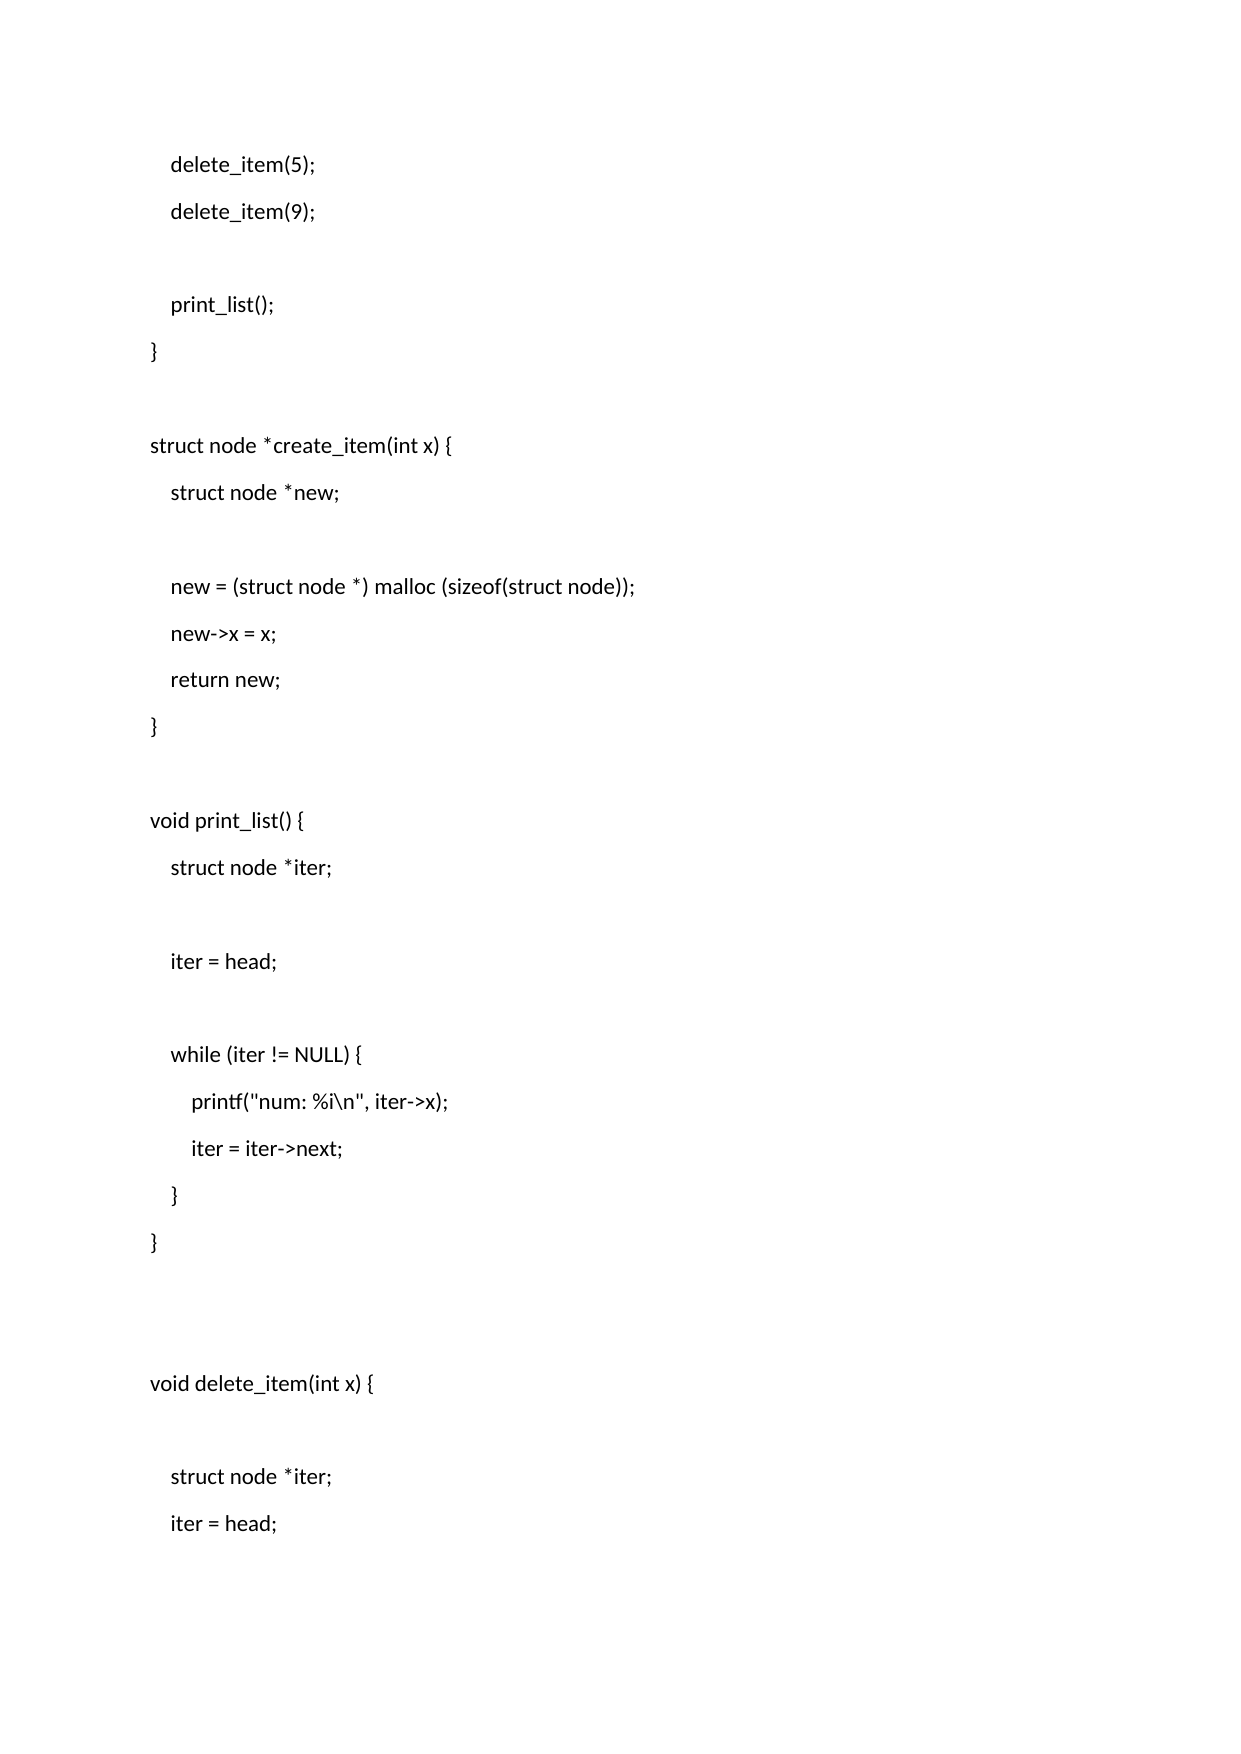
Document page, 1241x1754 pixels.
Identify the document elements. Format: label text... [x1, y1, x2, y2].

text print_list(); [150, 291, 1090, 319]
text } [150, 1228, 1090, 1256]
text void delete_item(int x) { [150, 1369, 1090, 1397]
text printf("num: %i\n", iter->x); [150, 1087, 1090, 1116]
text iter = head; [150, 1509, 1090, 1537]
text return new; [150, 666, 1090, 694]
text struct node *create_item(int x) { [150, 431, 1090, 459]
text iter = iter->next; [150, 1134, 1090, 1162]
text new->x = x; [150, 619, 1090, 647]
text struct node *iter; [150, 853, 1090, 881]
text delete_item(5); [150, 150, 1090, 178]
text } [150, 712, 1090, 741]
text void print_list() { [150, 806, 1090, 834]
text } [150, 337, 1090, 366]
text while (iter != NULL) { [150, 1041, 1090, 1069]
text } [150, 1181, 1090, 1209]
text struct node *new; [150, 478, 1090, 506]
text delete_item(9); [150, 197, 1090, 225]
text new = (struct node *) malloc (sizeof(struct node)); [150, 572, 1090, 600]
text iter = head; [150, 947, 1090, 975]
text struct node *iter; [150, 1462, 1090, 1491]
